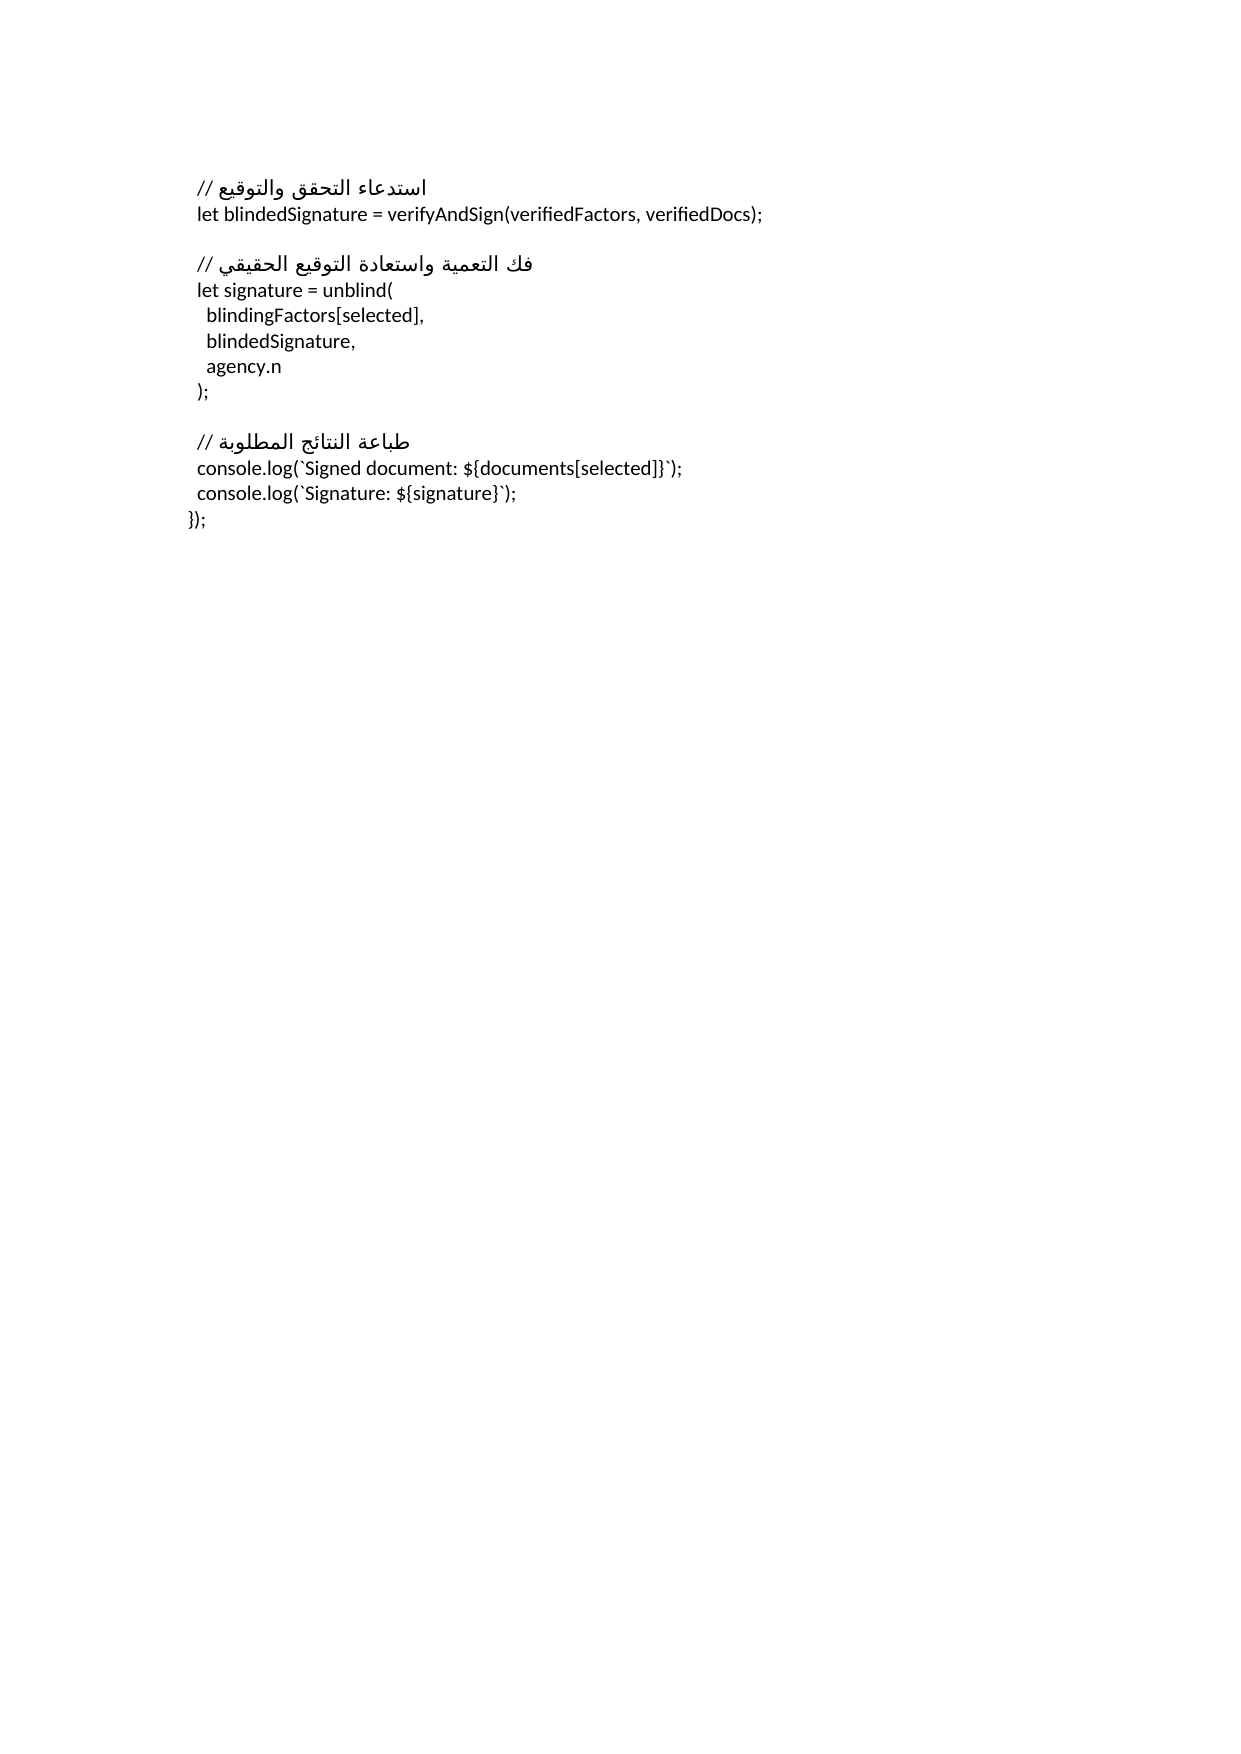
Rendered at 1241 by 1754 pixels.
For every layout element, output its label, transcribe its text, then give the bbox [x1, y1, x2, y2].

text }); [187, 506, 1053, 531]
text ); [187, 379, 1053, 404]
text console.log(`Signed document: ${documents[selected]}`); [187, 455, 1053, 480]
text let signature = unblind( [187, 277, 1053, 302]
text // فك التعمية واستعادة التوقيع الحقيقي [187, 252, 1053, 277]
text agency.n [187, 353, 1053, 379]
text // استدعاء التحقق والتوقيع [187, 175, 1053, 201]
text let blindedSignature = verifyAndSign(verifiedFactors, verifiedDocs); [187, 201, 1053, 226]
text blindingFactors[selected], [187, 302, 1053, 328]
text console.log(`Signature: ${signature}`); [187, 480, 1053, 506]
text blindedSignature, [187, 328, 1053, 353]
text // طباعة النتائج المطلوبة [187, 429, 1053, 455]
